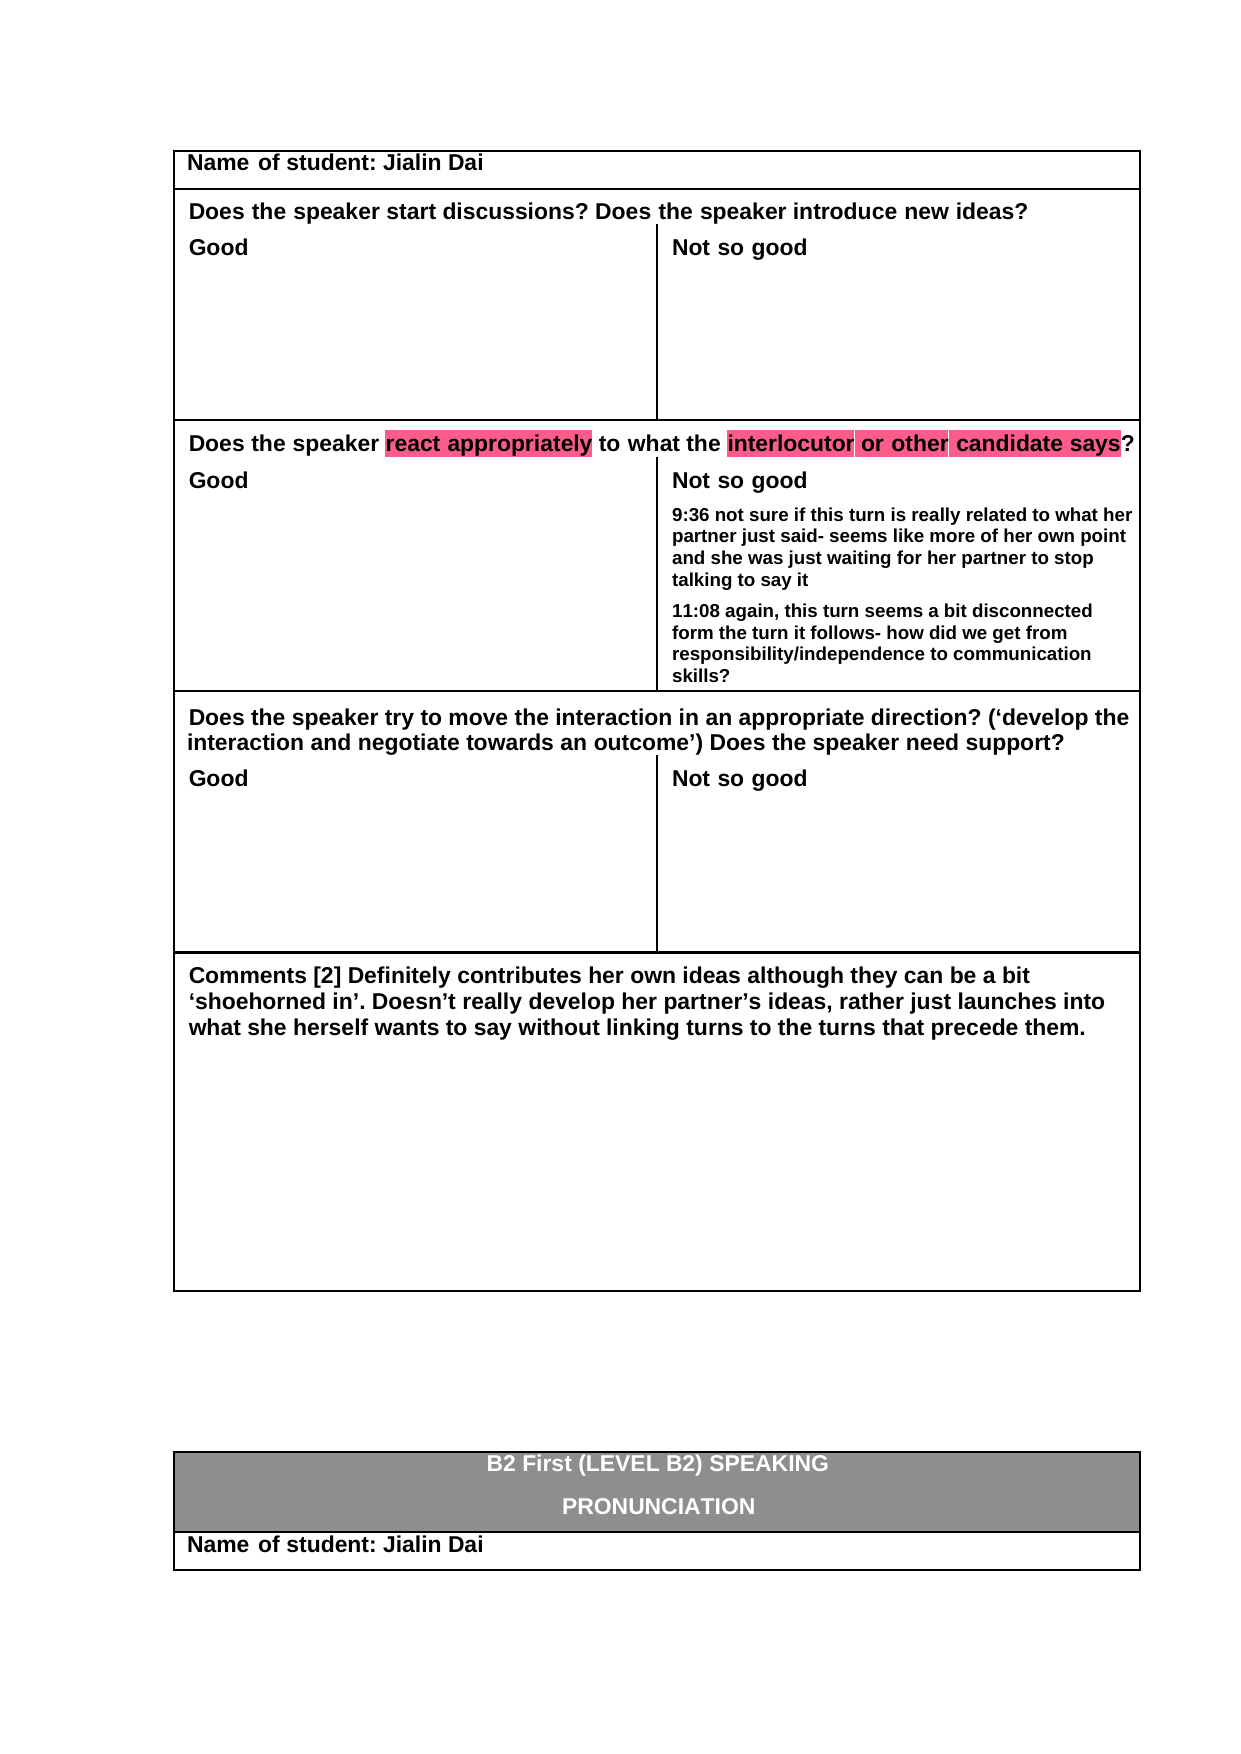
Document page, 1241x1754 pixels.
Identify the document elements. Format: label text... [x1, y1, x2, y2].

table_cell Not so good [658, 755, 1139, 951]
table_cell Does the speaker start discussions? Does the speaker introduce new ideas? [175, 190, 1139, 224]
table_cell Not so good 9:36 not sure if this turn is really related to what her partner just said- seems like more of her own point and she was just waiting for her partner to stop talking to say it 11:08 again, this turn seems a bit disconnected form the turn it follows- how did we get from responsibility/independence to communication skills? [658, 457, 1139, 690]
table_cell Does the speaker try to move the interaction in an appropriate direction? (‘develop the interaction and negotiate towards an outcome’) Does the speaker need support? [175, 692, 1139, 755]
table_cell Good [175, 224, 656, 419]
table_cell Name of student: Jialin Dai [175, 1533, 1139, 1568]
table_cell Does the speaker react appropriately to what the interlocutor or other candidate says? [175, 421, 1139, 457]
table_cell Good [175, 457, 656, 690]
table_header B2 First (LEVEL B2) SPEAKING PRONUNCIATION [175, 1453, 1139, 1531]
table_cell Good [175, 755, 656, 951]
table_cell Name of student: Jialin Dai [175, 152, 1139, 188]
table_cell Comments [2] Definitely contributes her own ideas although they can be a bit ‘shoehorned in’. Doesn’t really develop her partner’s ideas, rather just launches into what she herself wants to say without linking turns to the turns that precede them. [175, 954, 1139, 1290]
table_cell Not so good [658, 224, 1139, 419]
